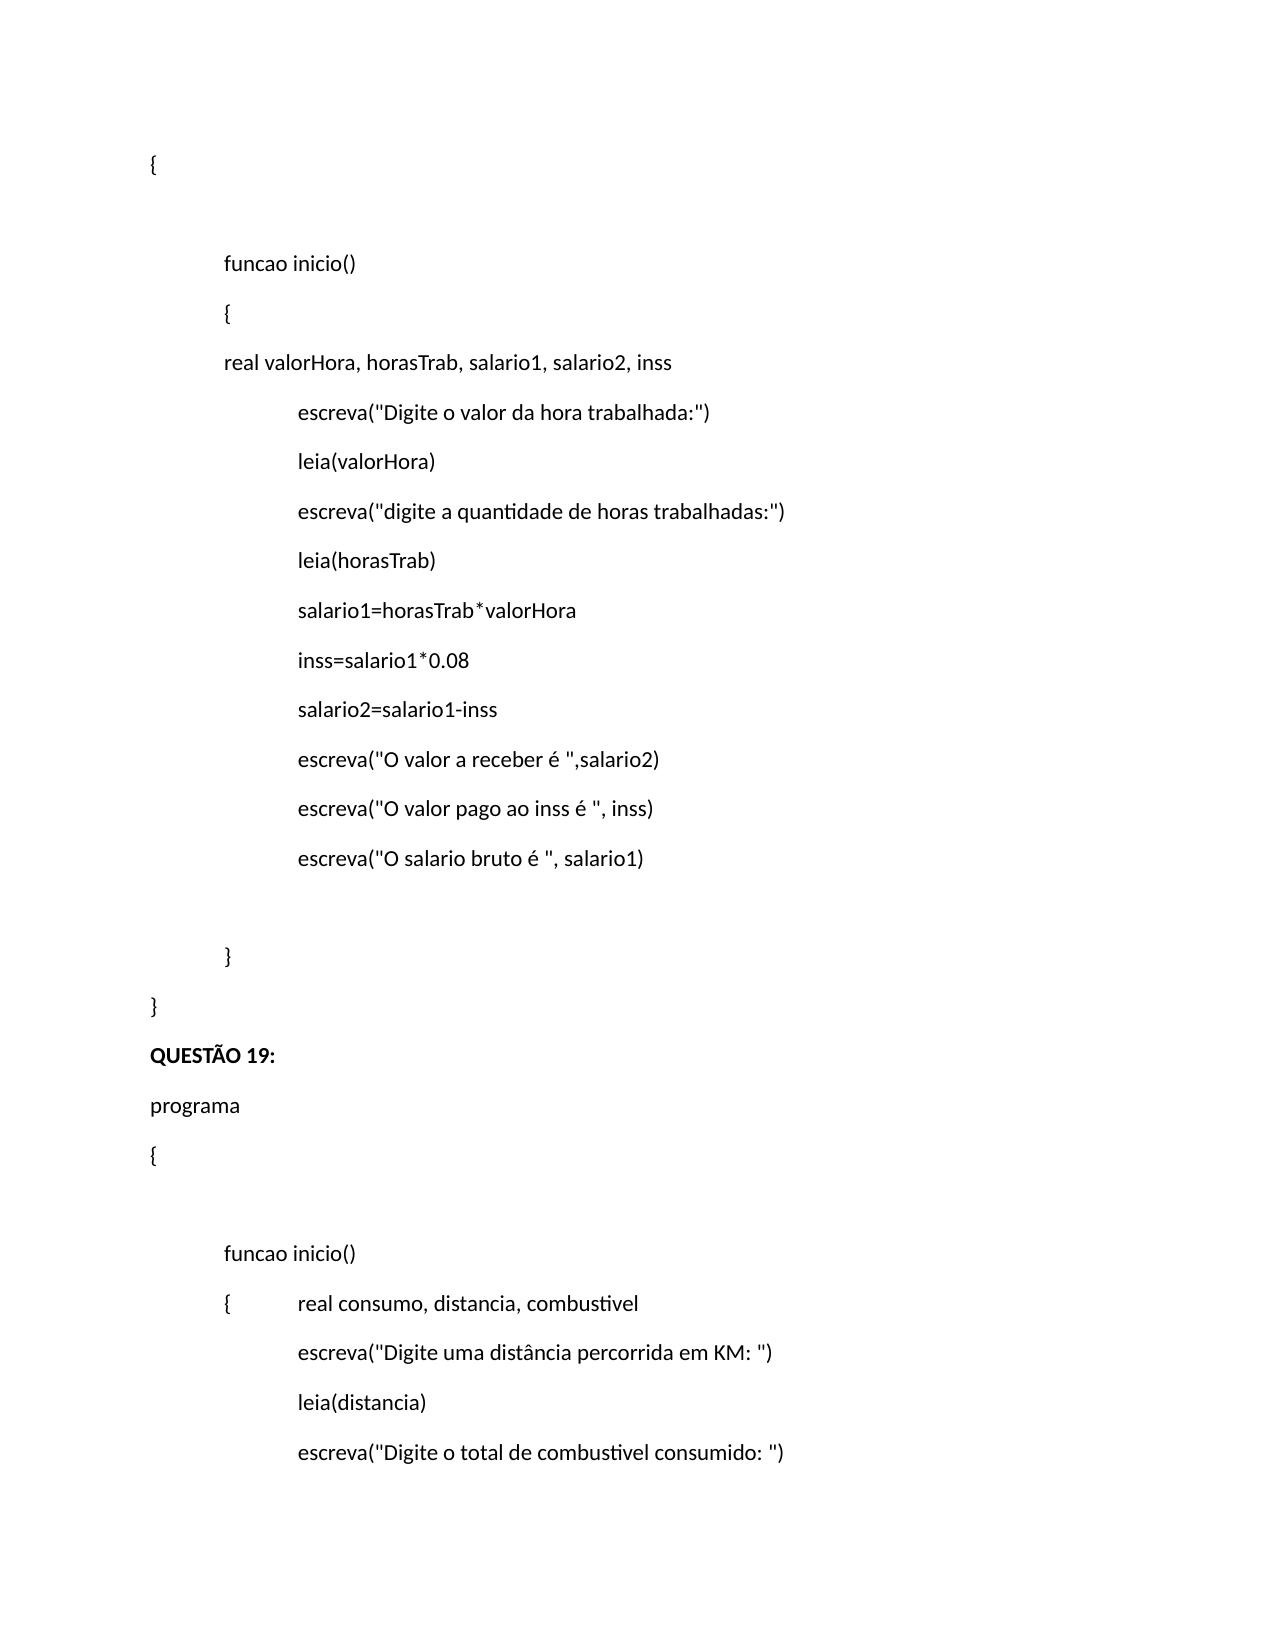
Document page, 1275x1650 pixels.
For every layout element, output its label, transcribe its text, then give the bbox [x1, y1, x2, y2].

text salario2=salario1-inss [150, 695, 1125, 723]
text } [150, 942, 1125, 971]
text { [150, 150, 1125, 179]
text } [150, 991, 1125, 1020]
text escreva("O salario bruto é ", salario1) [150, 843, 1125, 872]
text programa [150, 1091, 1125, 1119]
text inss=salario1*0.08 [150, 645, 1125, 674]
text QUESTÃO 19: [150, 1041, 1125, 1070]
text { [150, 298, 1125, 327]
text escreva("Digite o valor da hora trabalhada:") [150, 397, 1125, 426]
text funcao inicio() [150, 1239, 1125, 1267]
text real valorHora, horasTrab, salario1, salario2, inss [150, 348, 1125, 376]
text salario1=horasTrab*valorHora [150, 596, 1125, 624]
text funcao inicio() [150, 248, 1125, 277]
text escreva("O valor a receber é ",salario2) [150, 744, 1125, 773]
text escreva("digite a quantidade de horas trabalhadas:") [150, 496, 1125, 525]
text { real consumo, distancia, combustivel [150, 1288, 1125, 1317]
text leia(valorHora) [150, 447, 1125, 476]
text escreva("O valor pago ao inss é ", inss) [150, 794, 1125, 823]
text escreva("Digite o total de combustivel consumido: ") [150, 1437, 1125, 1466]
text escreva("Digite uma distância percorrida em KM: ") [150, 1338, 1125, 1367]
text leia(distancia) [150, 1387, 1125, 1416]
text leia(horasTrab) [150, 546, 1125, 575]
text { [150, 1140, 1125, 1169]
